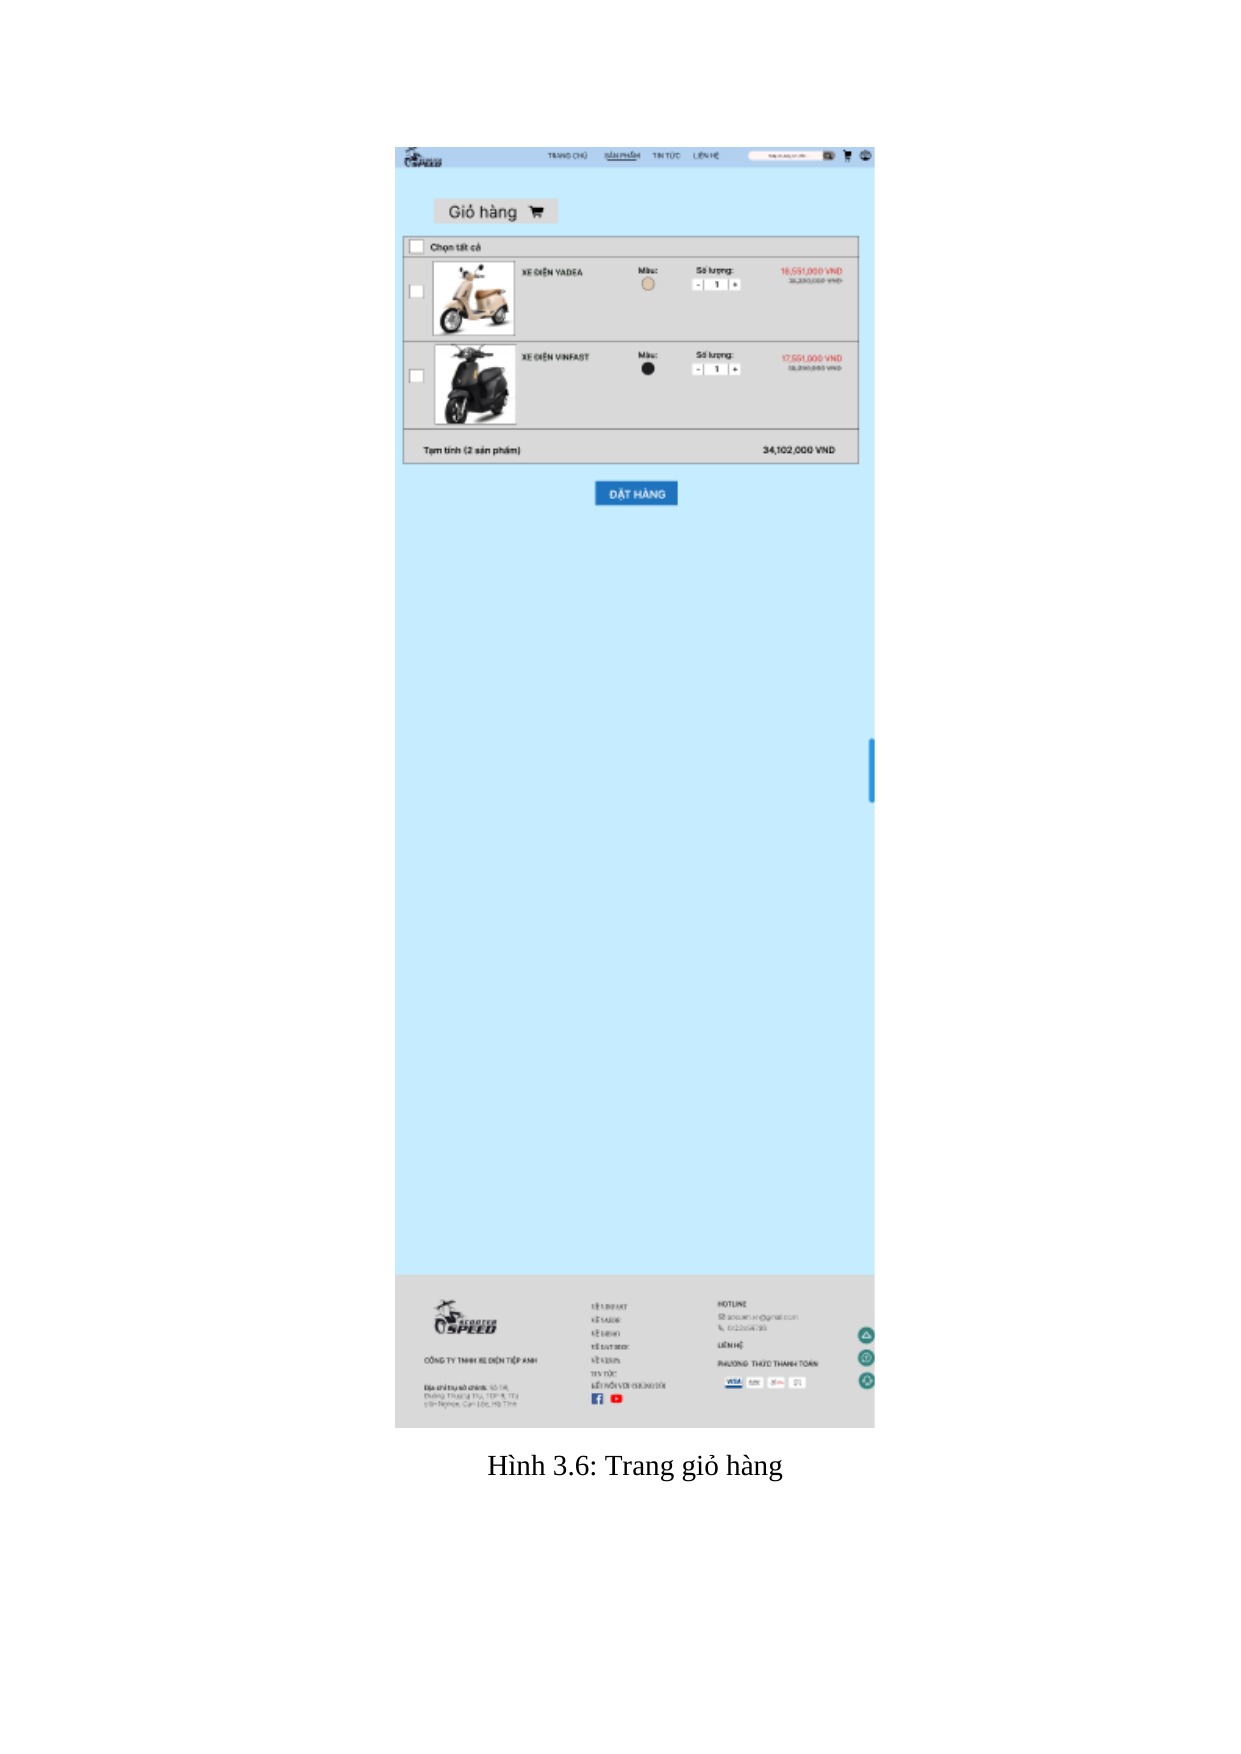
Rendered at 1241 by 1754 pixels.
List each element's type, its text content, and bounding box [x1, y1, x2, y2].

picture [395, 147, 875, 1428]
text Hình 3.6: Trang giỏ hàng [177, 1448, 1092, 1481]
